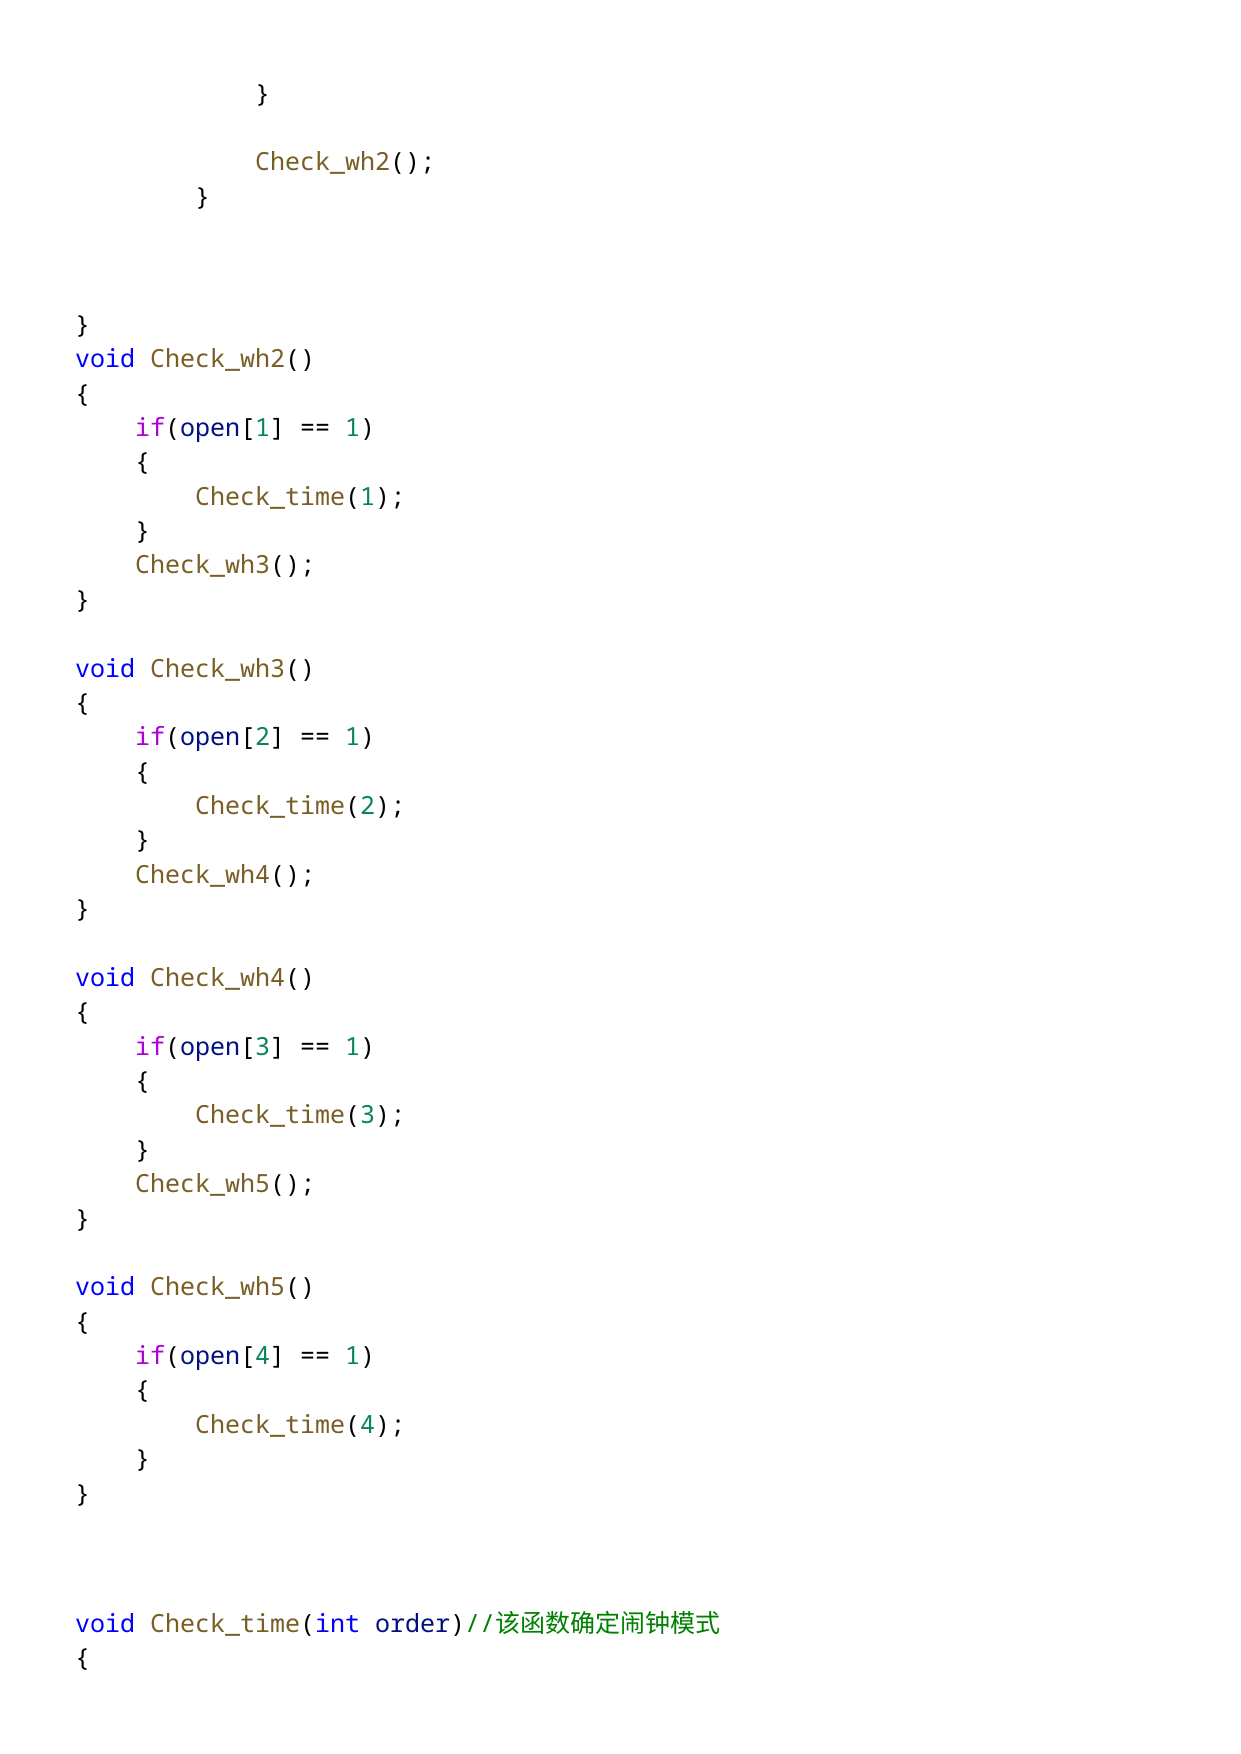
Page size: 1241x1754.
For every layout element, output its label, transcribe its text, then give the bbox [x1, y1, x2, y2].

text } [75, 1200, 1165, 1234]
text } [75, 306, 1165, 341]
text if(open[3] == 1) [75, 1028, 1165, 1062]
text void Check_time(int order)//该函数确定闹钟模式 [75, 1603, 1165, 1639]
text } [75, 512, 1165, 547]
text Check_time(1); [75, 478, 1165, 512]
text Check_wh3(); [75, 547, 1165, 581]
text { [75, 684, 1165, 719]
text } [75, 178, 1165, 212]
text void Check_wh2() [75, 341, 1165, 375]
text { [75, 444, 1165, 478]
text { [75, 994, 1165, 1028]
text } [75, 822, 1165, 856]
text { [75, 375, 1165, 409]
text } [75, 581, 1165, 616]
text { [75, 1639, 1165, 1674]
text Check_time(3); [75, 1097, 1165, 1131]
text } [75, 75, 1165, 109]
text { [75, 1062, 1165, 1097]
text { [75, 753, 1165, 787]
text if(open[1] == 1) [75, 409, 1165, 444]
text void Check_wh3() [75, 650, 1165, 684]
text { [75, 1303, 1165, 1337]
text } [75, 1131, 1165, 1166]
text Check_time(2); [75, 787, 1165, 822]
text } [75, 1441, 1165, 1475]
text void Check_wh4() [75, 959, 1165, 994]
text Check_wh2(); [75, 144, 1165, 178]
text } [75, 1475, 1165, 1509]
text Check_time(4); [75, 1406, 1165, 1441]
text if(open[2] == 1) [75, 719, 1165, 753]
text if(open[4] == 1) [75, 1337, 1165, 1372]
text void Check_wh5() [75, 1269, 1165, 1303]
text Check_wh5(); [75, 1166, 1165, 1200]
text { [75, 1372, 1165, 1406]
text } [75, 891, 1165, 925]
text Check_wh4(); [75, 856, 1165, 891]
